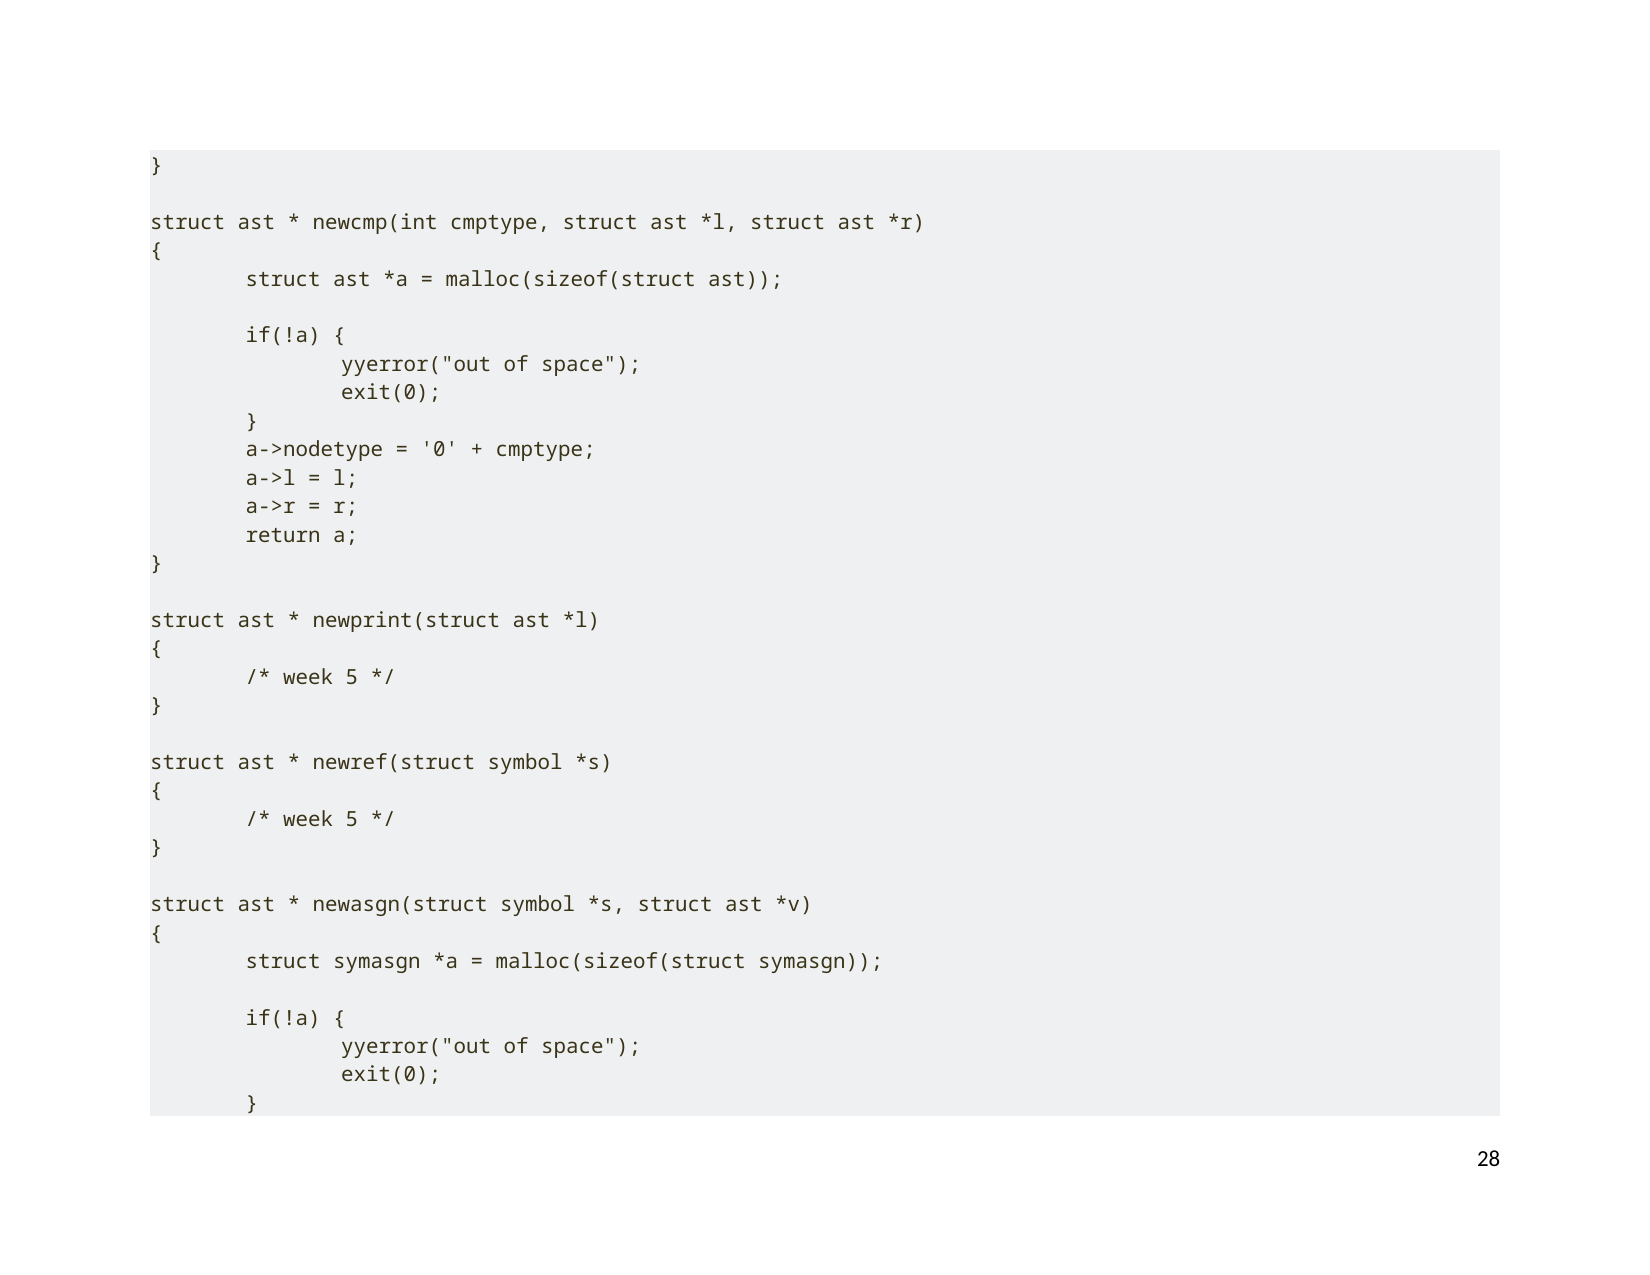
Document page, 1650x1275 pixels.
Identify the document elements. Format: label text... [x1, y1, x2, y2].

text exit(0); [150, 377, 1500, 406]
text struct symasgn *a = malloc(sizeof(struct symasgn)); [150, 946, 1500, 975]
text } [150, 406, 1500, 434]
text } [150, 832, 1500, 861]
text if(!a) { [150, 1003, 1500, 1031]
text a->nodetype = '0' + cmptype; [150, 434, 1500, 463]
text return a; [150, 520, 1500, 548]
text } [150, 690, 1500, 719]
text struct ast * newref(struct symbol *s) [150, 747, 1500, 776]
text exit(0); [150, 1059, 1500, 1088]
text if(!a) { [150, 321, 1500, 349]
text struct ast * newasgn(struct symbol *s, struct ast *v) [150, 889, 1500, 918]
text struct ast * newprint(struct ast *l) [150, 605, 1500, 633]
text { [150, 235, 1500, 264]
text { [150, 776, 1500, 804]
text } [150, 548, 1500, 577]
text a->r = r; [150, 491, 1500, 520]
text } [150, 150, 1500, 178]
text { [150, 633, 1500, 662]
text } [150, 1088, 1500, 1116]
text yyerror("out of space"); [150, 349, 1500, 377]
text yyerror("out of space"); [150, 1031, 1500, 1059]
text /* week 5 */ [150, 662, 1500, 690]
text /* week 5 */ [150, 804, 1500, 832]
text a->l = l; [150, 463, 1500, 491]
text struct ast *a = malloc(sizeof(struct ast)); [150, 264, 1500, 292]
text { [150, 918, 1500, 946]
text struct ast * newcmp(int cmptype, struct ast *l, struct ast *r) [150, 207, 1500, 235]
